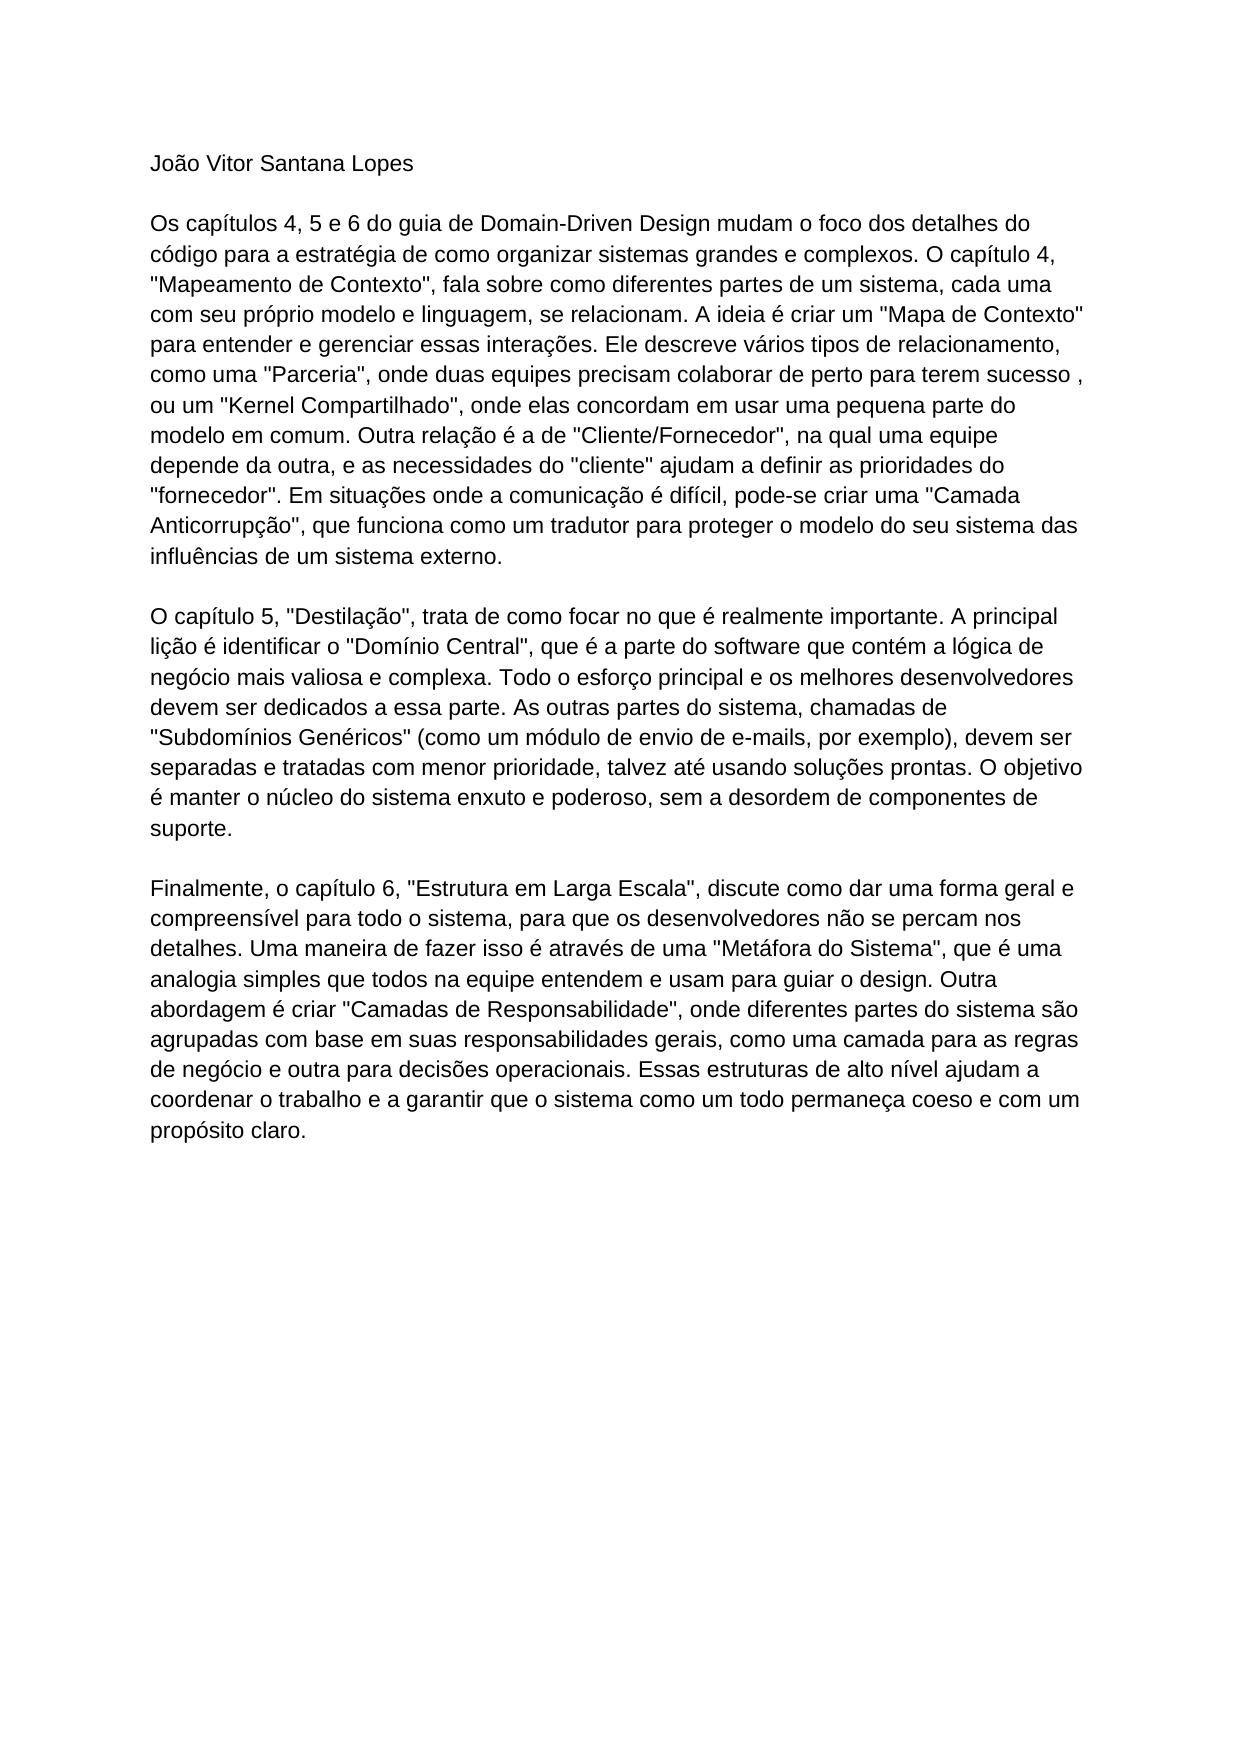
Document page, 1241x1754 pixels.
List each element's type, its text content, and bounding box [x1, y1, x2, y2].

text João Vitor Santana Lopes Os capítulos 4, 5 e 6 do guia de Domain-Driven Design mudam o foco dos detalhes do código para a estratégia de como organizar sistemas grandes e complexos. O capítulo 4, "Mapeamento de Contexto", fala sobre como diferentes partes de um sistema, cada uma com seu próprio modelo e linguagem, se relacionam. A ideia é criar um "Mapa de Contexto" para entender e gerenciar essas interações. Ele descreve vários tipos de relacionamento, como uma "Parceria", onde duas equipes precisam colaborar de perto para terem sucesso , ou um "Kernel Compartilhado", onde elas concordam em usar uma pequena parte do modelo em comum. Outra relação é a de "Cliente/Fornecedor", na qual uma equipe depende da outra, e as necessidades do "cliente" ajudam a definir as prioridades do "fornecedor". Em situações onde a comunicação é difícil, pode-se criar uma "Camada Anticorrupção", que funciona como um tradutor para proteger o modelo do seu sistema das influências de um sistema externo. [150, 150, 1090, 569]
text O capítulo 5, "Destilação", trata de como focar no que é realmente importante. A principal lição é identificar o "Domínio Central", que é a parte do software que contém a lógica de negócio mais valiosa e complexa. Todo o esforço principal e os melhores desenvolvedores devem ser dedicados a essa parte. As outras partes do sistema, chamadas de "Subdomínios Genéricos" (como um módulo de envio de e-mails, por exemplo), devem ser separadas e tratadas com menor prioridade, talvez até usando soluções prontas. O objetivo é manter o núcleo do sistema enxuto e poderoso, sem a desordem de componentes de suporte. [150, 603, 1090, 841]
text Finalmente, o capítulo 6, "Estrutura em Larga Escala", discute como dar uma forma geral e compreensível para todo o sistema, para que os desenvolvedores não se percam nos detalhes. Uma maneira de fazer isso é através de uma "Metáfora do Sistema", que é uma analogia simples que todos na equipe entendem e usam para guiar o design. Outra abordagem é criar "Camadas de Responsabilidade", onde diferentes partes do sistema são agrupadas com base em suas responsabilidades gerais, como uma camada para as regras de negócio e outra para decisões operacionais. Essas estruturas de alto nível ajudam a coordenar o trabalho e a garantir que o sistema como um todo permaneça coeso e com um propósito claro. [150, 875, 1090, 1143]
